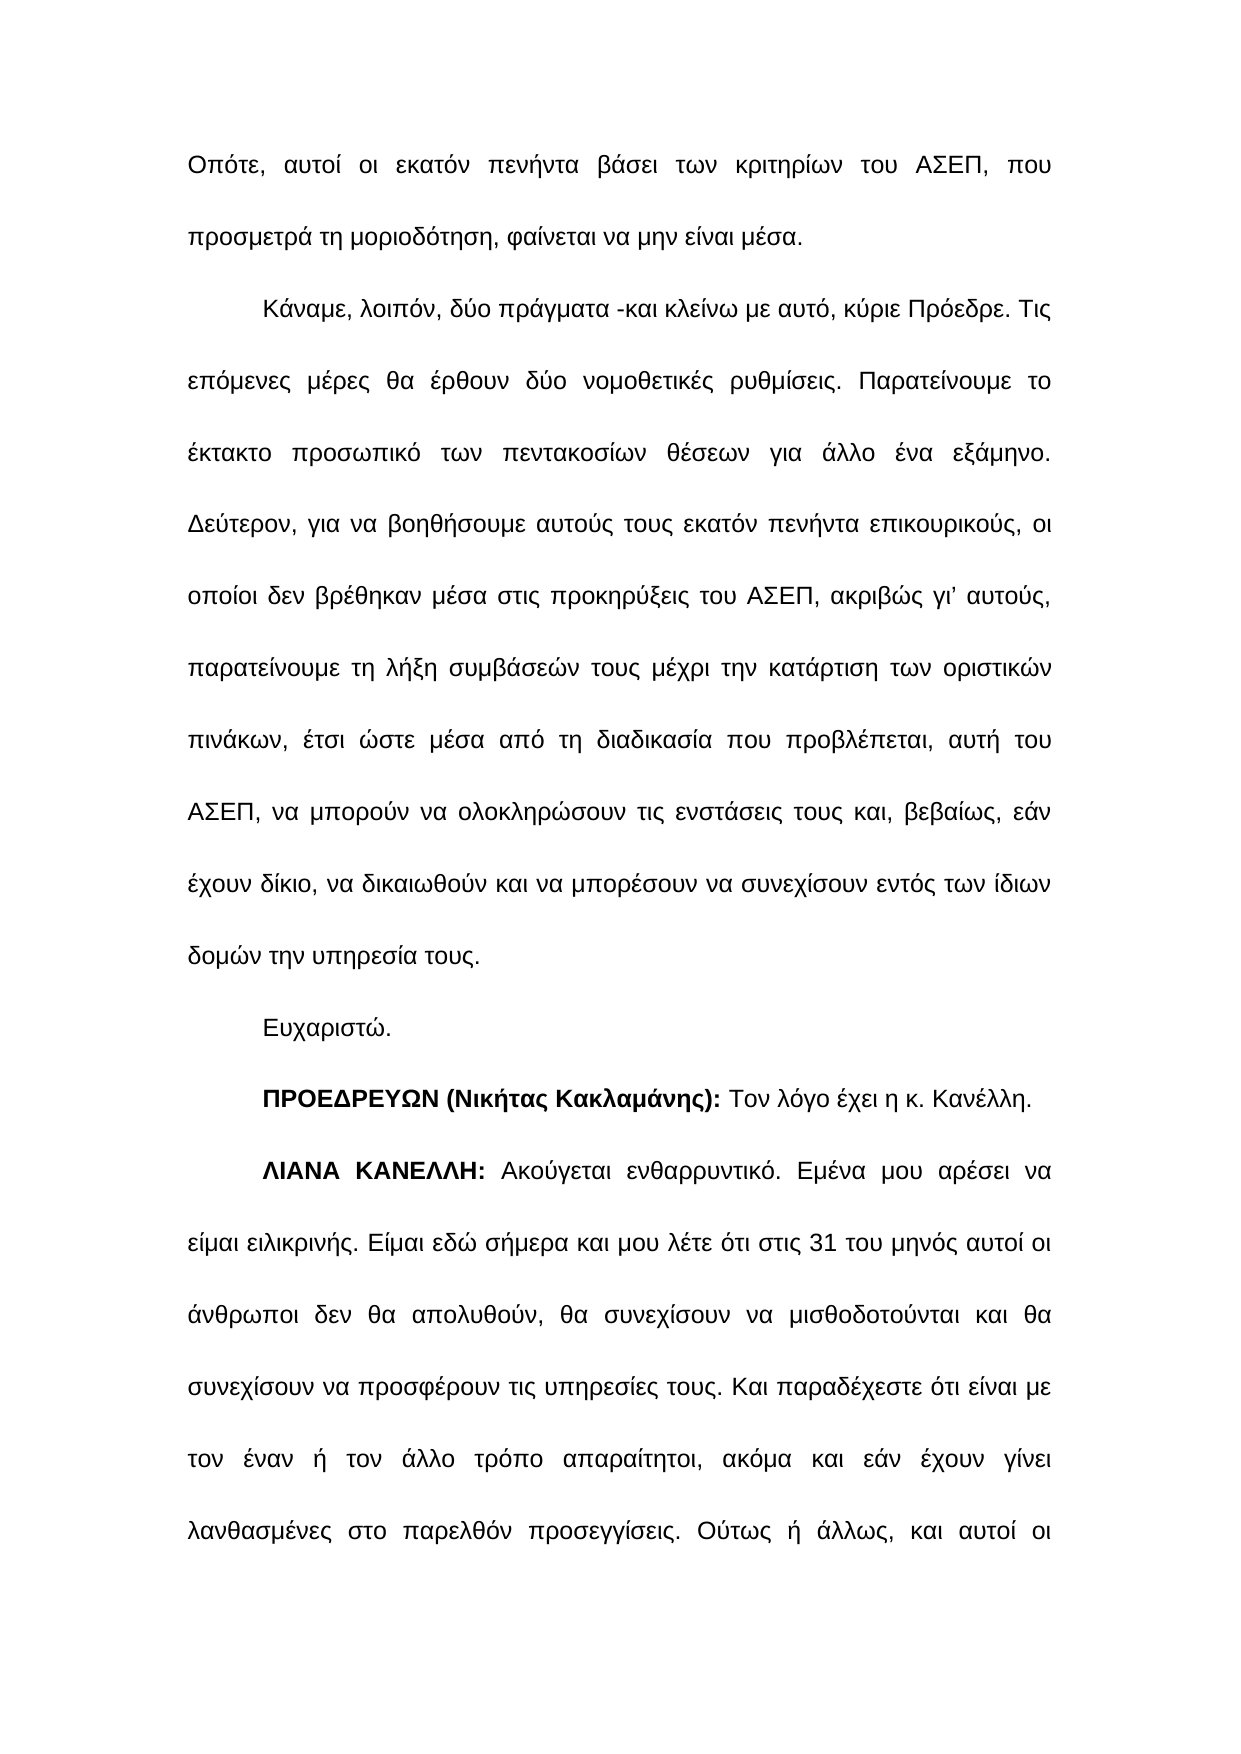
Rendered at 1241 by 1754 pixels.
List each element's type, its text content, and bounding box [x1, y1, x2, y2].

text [187, 150, 1053, 251]
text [187, 1156, 1053, 1544]
text Ευχαριστώ. [187, 1012, 1053, 1041]
text ΠΡΟΕΔΡΕΥΩΝ (Νικήτας Κακλαμάνης): Τον λόγο έχει η κ. Κανέλλη. [187, 1084, 1053, 1113]
text Κάναμε, λοιπόν, δύο πράγματα -και κλείνω με αυτό, κύριε Πρόεδρε. Τις επόμενες μέρες θα έρθουν δύο νομοθετικές ρυθμίσεις. Παρατείνουμε το έκτακτο προσωπικό των πεντακοσίων θέσεων για άλλο ένα εξάμηνο. Δεύτερον, για να βοηθήσουμε αυτούς τους εκατόν πενήντα επικουρικούς, οι οποίοι δεν βρέθηκαν μέσα στις προκηρύξεις του ΑΣΕΠ, ακριβώς γι’ αυτούς, παρατείνουμε τη λήξη συμβάσεών τους μέχρι την κατάρτιση των οριστικών πινάκων, έτσι ώστε μέσα από τη διαδικασία που προβλέπεται, αυτή του ΑΣΕΠ, να μπορούν να ολοκληρώσουν τις ενστάσεις τους και, βεβαίως, εάν έχουν δίκιο, να δικαιωθούν και να μπορέσουν να συνεχίσουν εντός των ίδιων δομών την υπηρεσία τους. [187, 294, 1053, 969]
